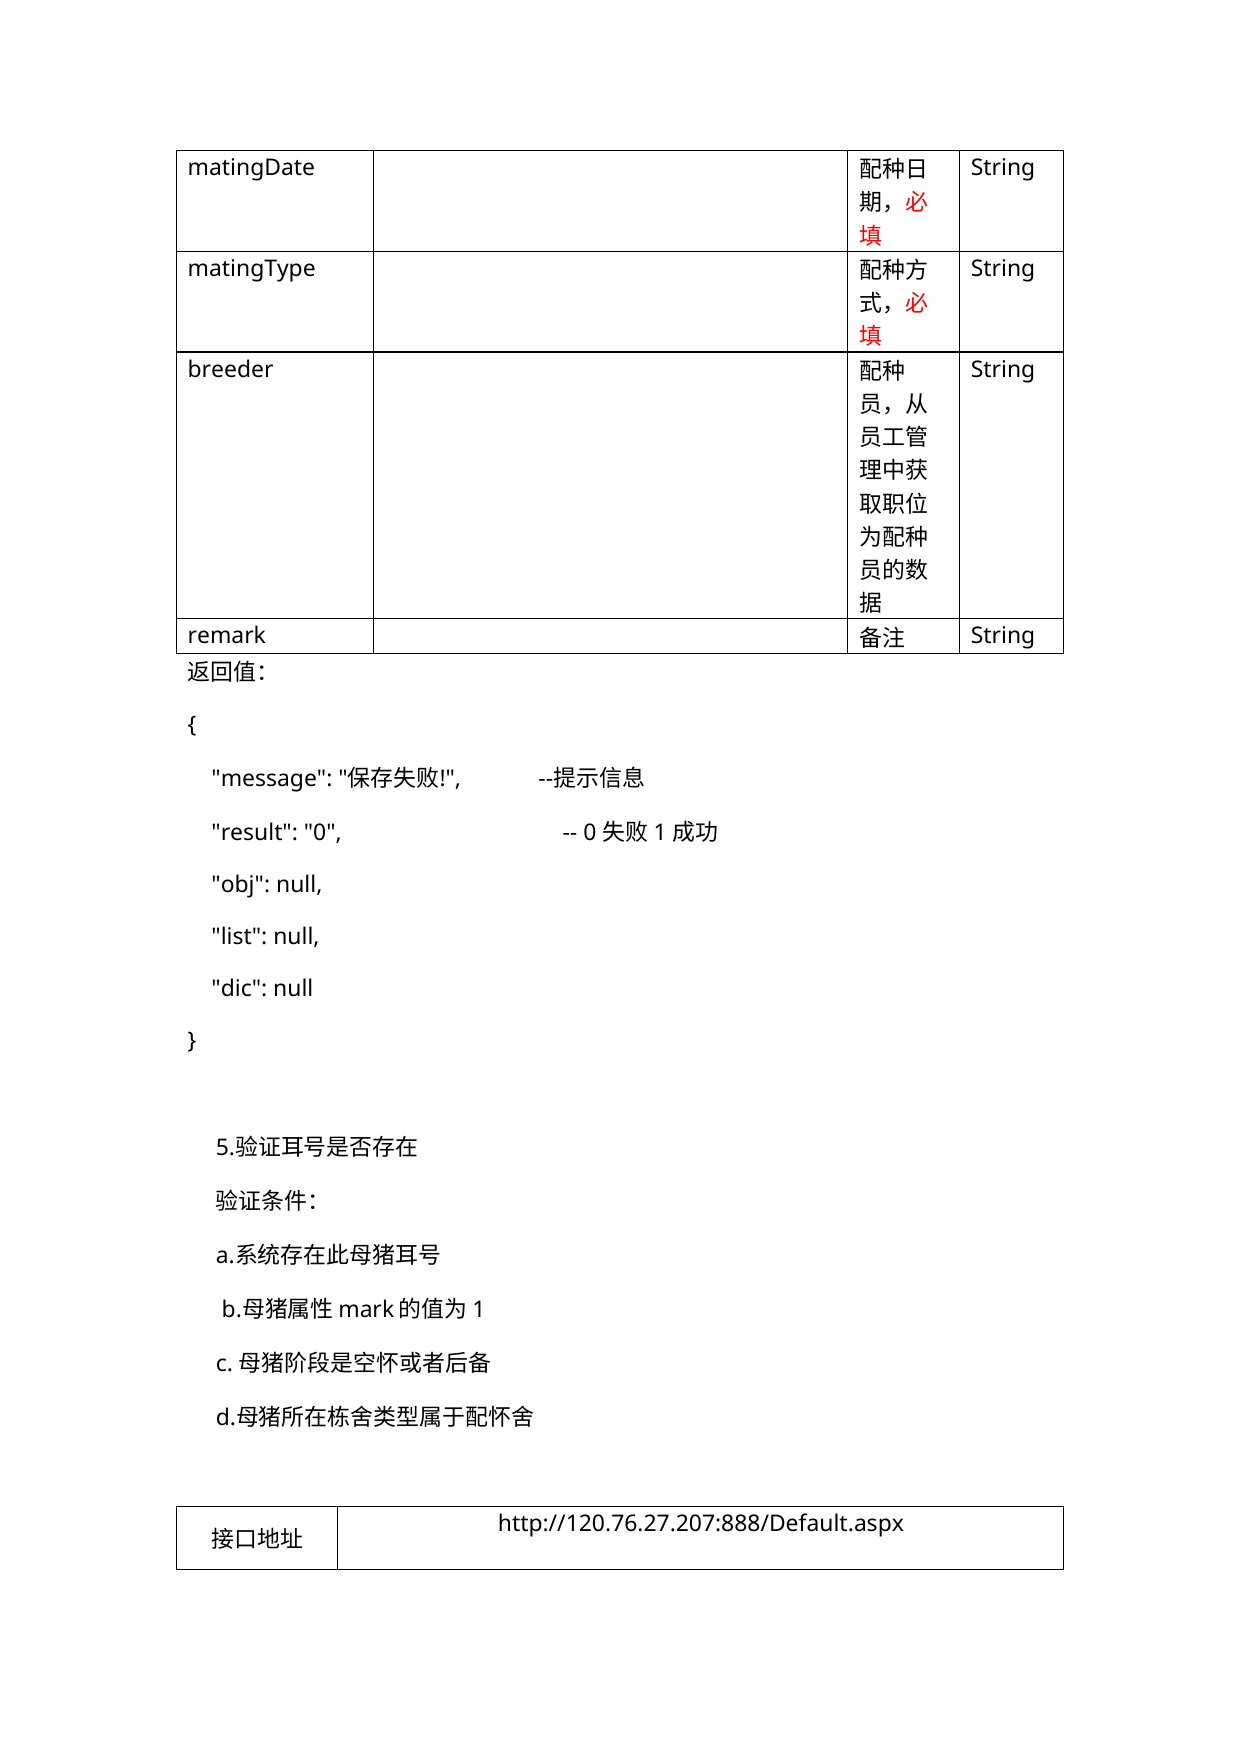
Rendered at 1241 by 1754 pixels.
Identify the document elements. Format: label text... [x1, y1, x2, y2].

text a.系统存在此母猪耳号 [187, 1237, 1053, 1270]
table_cell 备注 [848, 619, 959, 653]
text 5.验证耳号是否存在 [187, 1128, 1053, 1162]
text 返回值： [187, 654, 1053, 687]
table_cell String [960, 353, 1063, 618]
text b.母猪属性mark的值为1 [187, 1291, 1053, 1324]
table_cell [374, 151, 847, 251]
text "result": "0", -- 0 失败 1 成功 [187, 814, 1053, 847]
table_cell remark [177, 619, 373, 653]
text "list": null, [187, 920, 1053, 951]
table_cell breeder [177, 353, 373, 618]
table_header 接口地址 [177, 1507, 337, 1569]
text { [187, 708, 1053, 739]
text c. 母猪阶段是空怀或者后备 [187, 1345, 1053, 1378]
table_cell matingDate [177, 151, 373, 251]
table_cell 配种方式，必填 [848, 252, 959, 351]
table_cell [374, 619, 847, 653]
table_cell String [960, 252, 1063, 351]
table_cell 配种员，从员工管理中获取职位为配种员的数据 [848, 353, 959, 618]
table_cell [374, 353, 847, 618]
text "obj": null, [187, 868, 1053, 899]
text 验证条件： [187, 1183, 1053, 1216]
table_cell [374, 252, 847, 351]
text d.母猪所在栋舍类型属于配怀舍 [187, 1399, 1053, 1433]
table_header http://120.76.27.207:888/Default.aspx [338, 1507, 1063, 1569]
table_cell 配种日期，必填 [848, 151, 959, 251]
table_cell String [960, 151, 1063, 251]
text "dic": null [187, 972, 1053, 1003]
table_cell String [960, 619, 1063, 653]
table_cell matingType [177, 252, 373, 351]
text "message": "保存失败!", --提示信息 [187, 760, 1053, 793]
text } [187, 1024, 1053, 1056]
